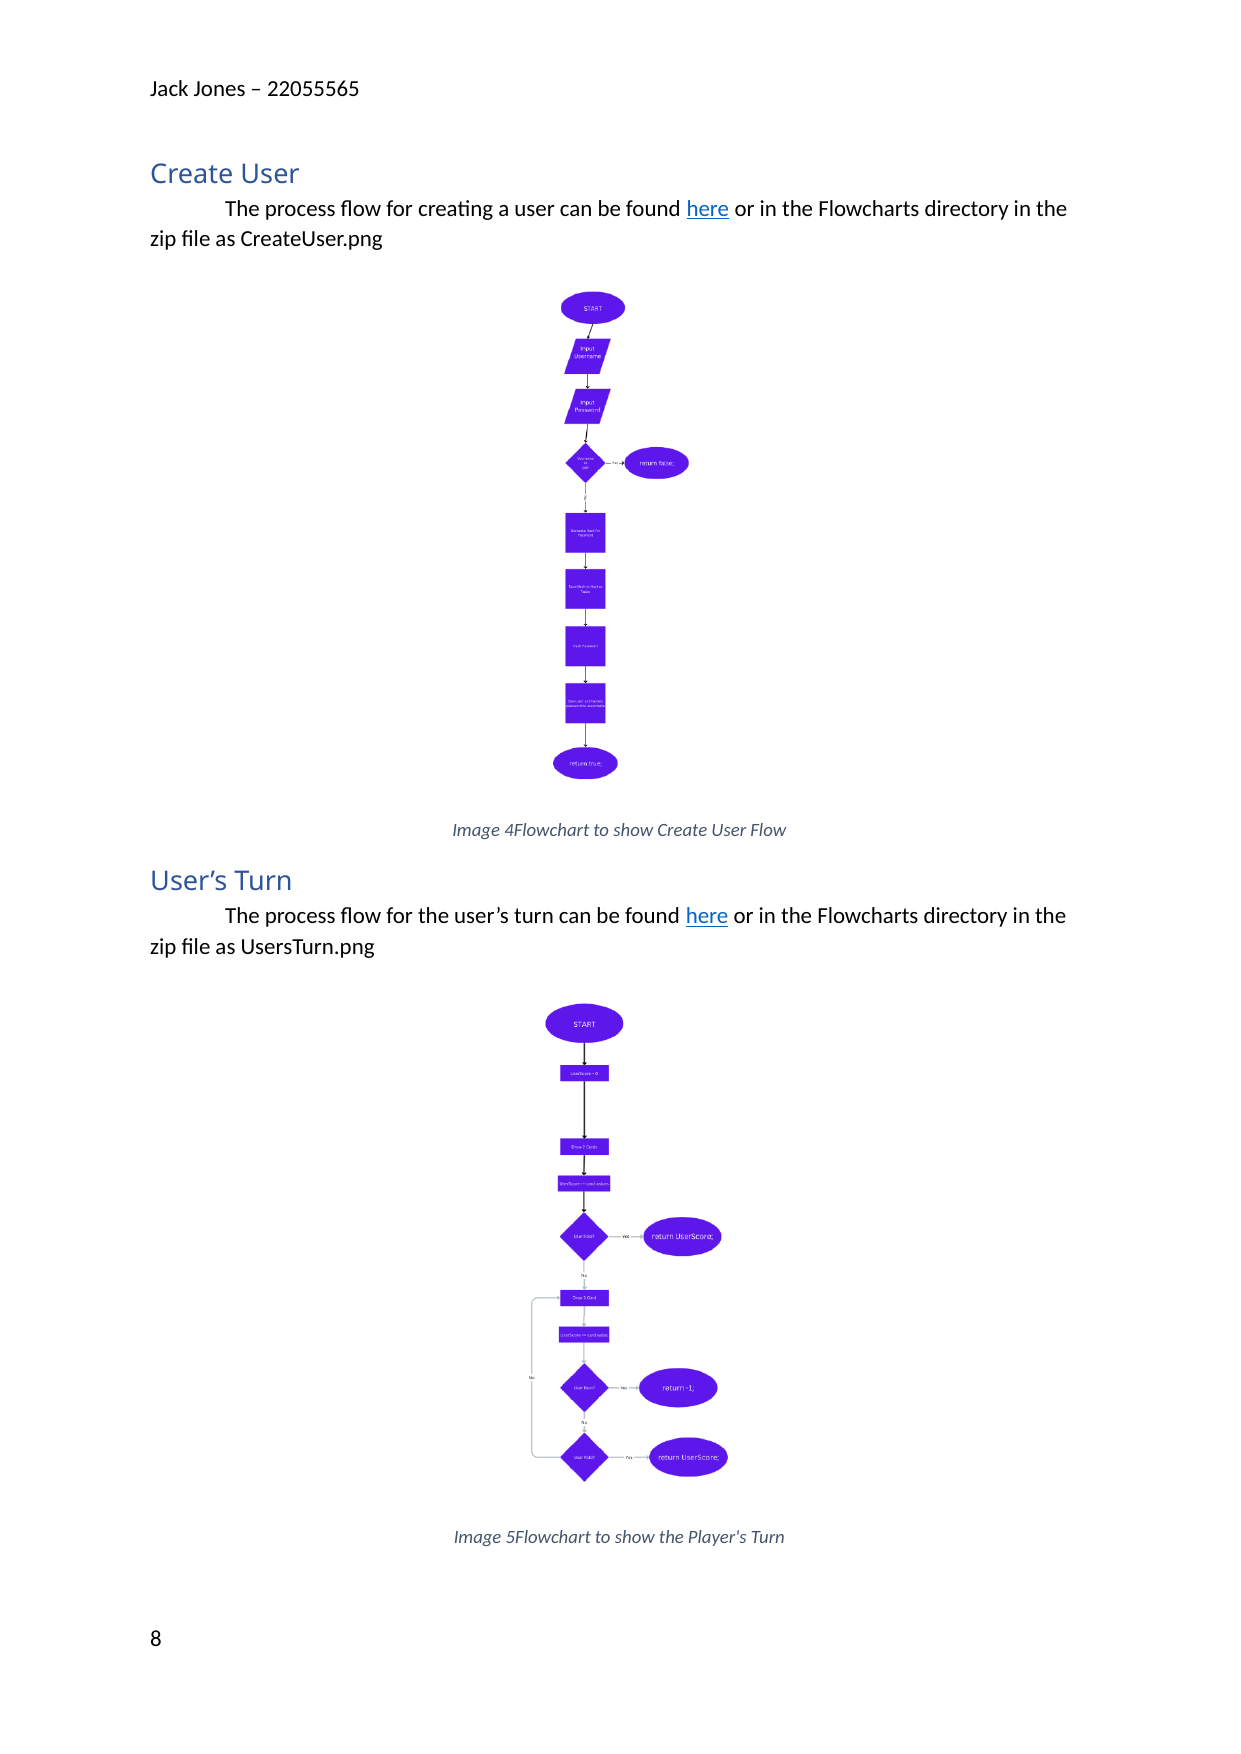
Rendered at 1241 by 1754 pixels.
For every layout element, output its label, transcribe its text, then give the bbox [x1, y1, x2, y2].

text The process flow for the user’s turn can be found here or in the Flowcharts directory in the zip file as UsersTurn.png [150, 902, 1090, 960]
text Image 4Flowchart to show Create User Flow [150, 818, 1090, 841]
subtitle User’s Turn [150, 862, 1090, 899]
picture [544, 271, 696, 800]
subtitle Create User [150, 154, 1090, 191]
text The process flow for creating a user can be found here or in the Flowcharts directory in the zip file as CreateUser.png [150, 194, 1090, 252]
text Image 5Flowchart to show the Player's Turn [150, 1526, 1090, 1548]
picture [492, 978, 749, 1507]
